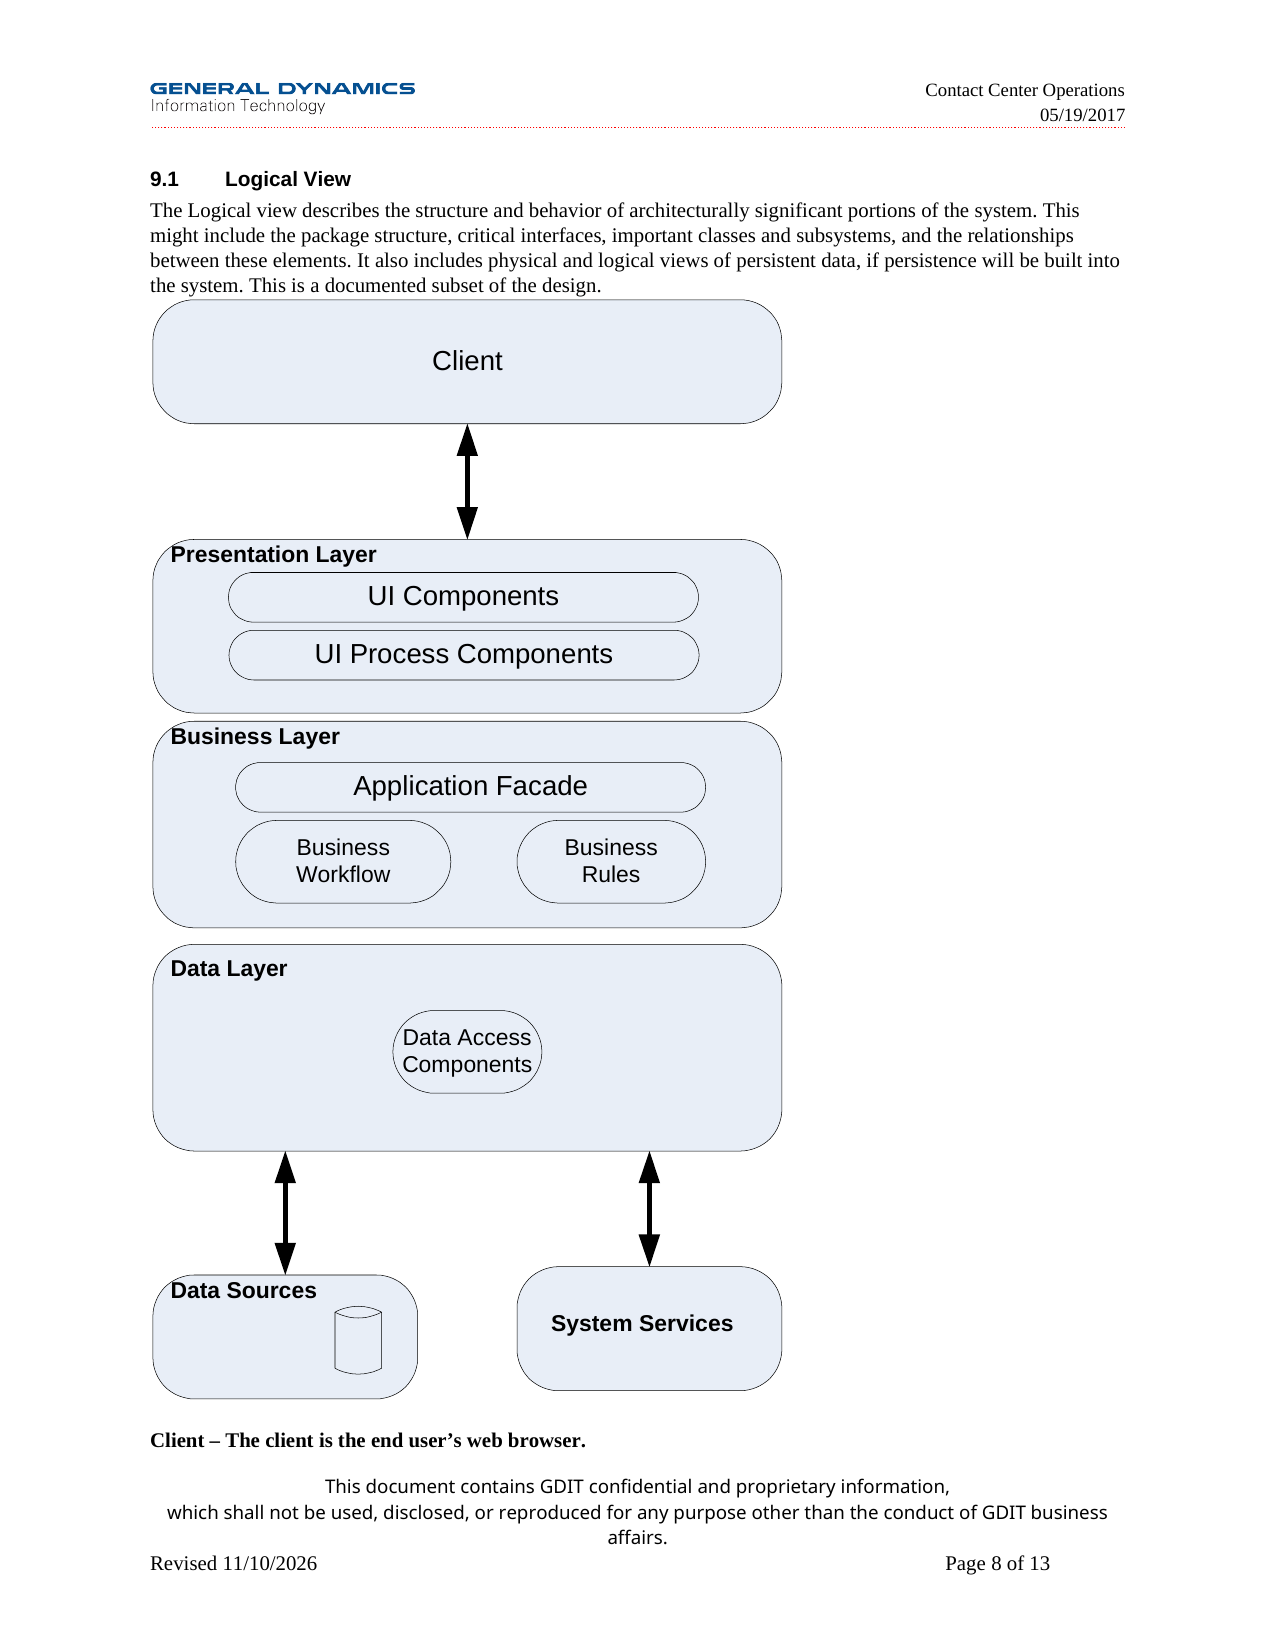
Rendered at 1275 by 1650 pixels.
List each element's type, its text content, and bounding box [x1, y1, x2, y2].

picture [126, 67, 439, 130]
text The Logical view describes the structure and behavior of architecturally significant portions of the system. This might include the package structure, critical interfaces, important classes and subsystems, and the relationships between these elements. It also includes physical and logical views of persistent data, if persistence will be built into the system. This is a documented subset of the design. [150, 197, 1125, 297]
subtitle Logical View [150, 166, 1125, 191]
text Client – The client is the end user’s web browser. [150, 1427, 1125, 1452]
